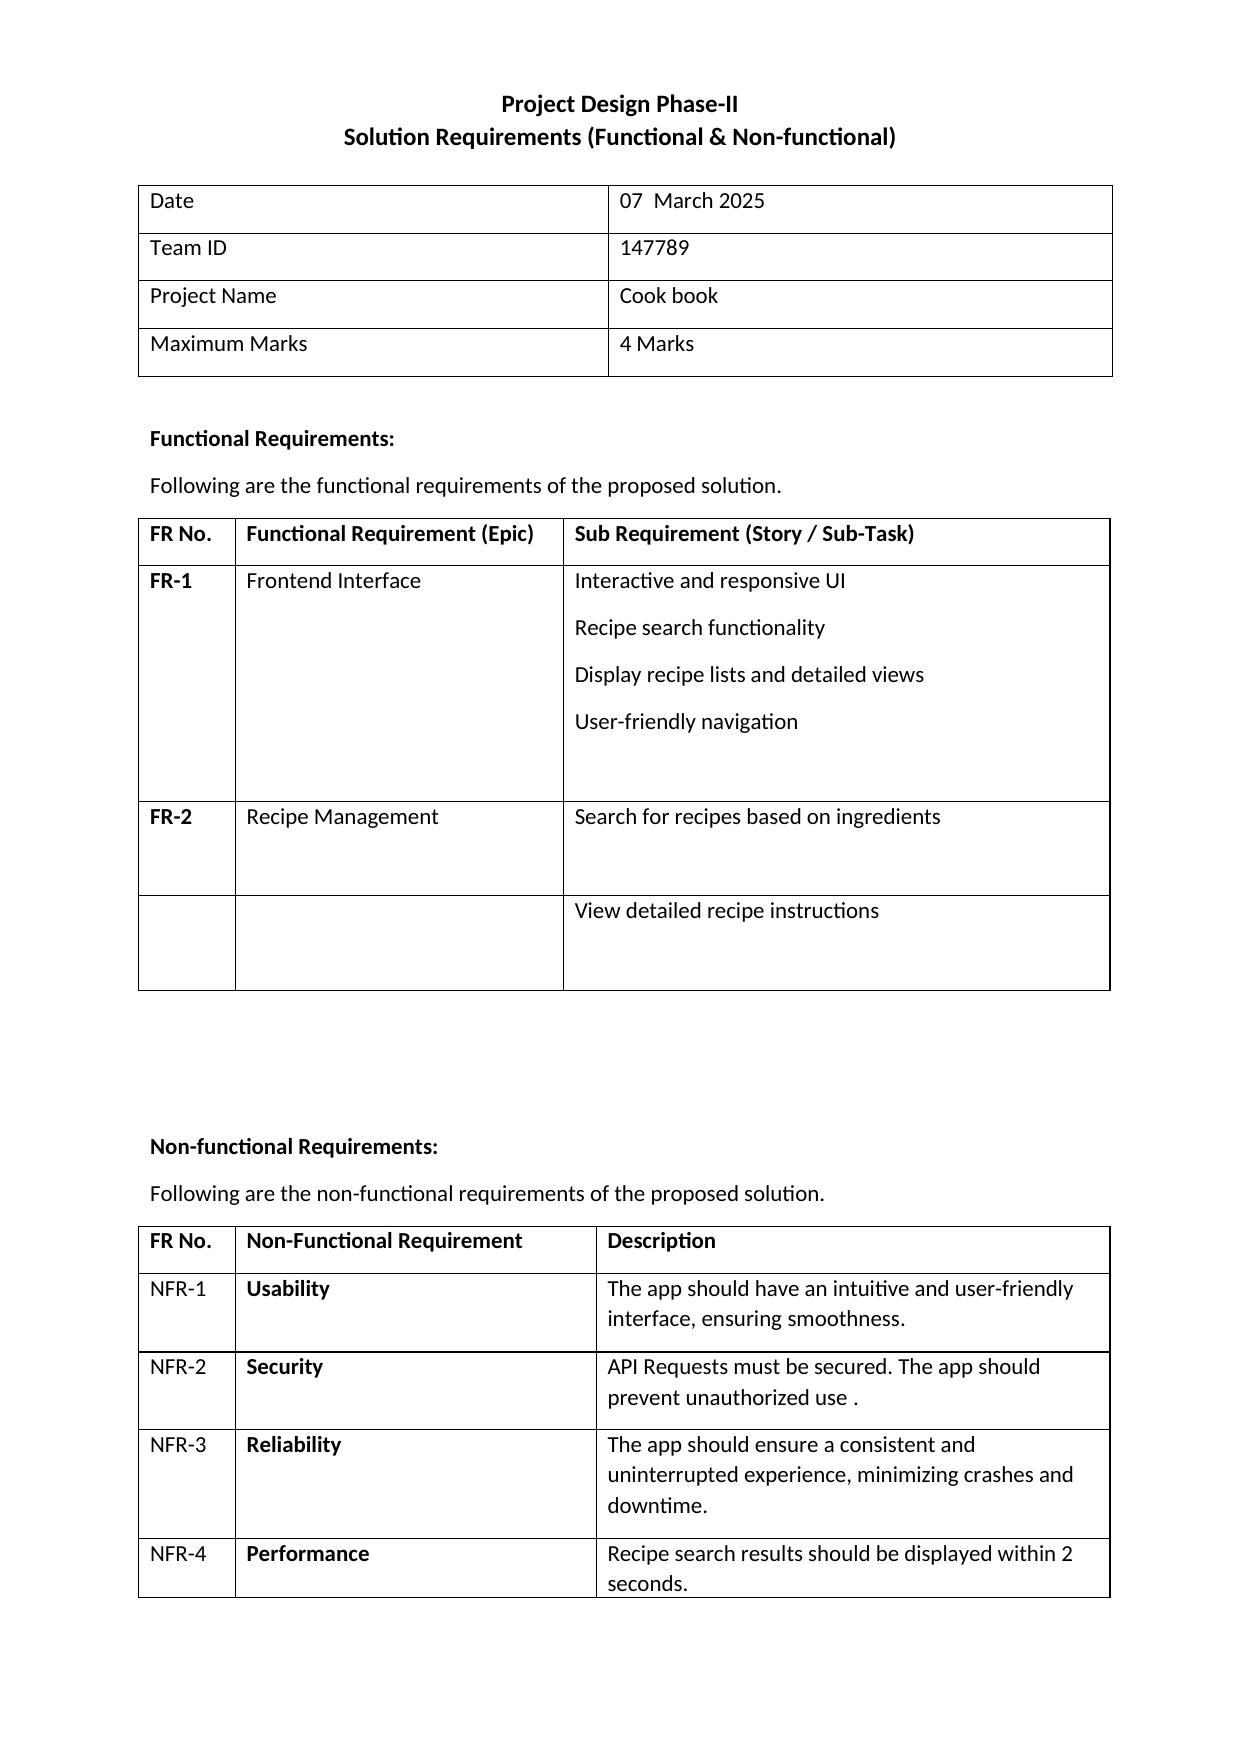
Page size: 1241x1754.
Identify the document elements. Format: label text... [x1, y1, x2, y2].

table_cell Search for recipes based on ingredients [564, 802, 1109, 895]
table_cell Recipe search results should be displayed within 2 seconds. [597, 1539, 1109, 1597]
table_cell 4 Marks [609, 329, 1112, 376]
table_cell 147789 [609, 234, 1112, 280]
table_header Date [139, 186, 608, 232]
table_header Non-Functional Requirement [236, 1227, 596, 1273]
table_cell The app should have an intuitive and user-friendly interface, ensuring smoothness. [597, 1274, 1109, 1351]
text Following are the non-functional requirements of the proposed solution. [150, 1179, 1090, 1207]
table_cell Performance [236, 1539, 596, 1597]
text Non-functional Requirements: [150, 1132, 1090, 1160]
table_cell [236, 896, 563, 990]
table_header 07 March 2025 [609, 186, 1112, 232]
table_cell Recipe Management [236, 802, 563, 895]
table_cell FR-1 [139, 566, 235, 801]
text Project Design Phase-II [150, 89, 1090, 119]
table_cell Team ID [139, 234, 608, 280]
text Following are the functional requirements of the proposed solution. [150, 471, 1090, 499]
table_cell Reliability [236, 1430, 596, 1538]
table_cell View detailed recipe instructions [564, 896, 1109, 990]
table_header Functional Requirement (Epic) [236, 519, 563, 565]
table_cell The app should ensure a consistent and uninterrupted experience, minimizing crashes and downtime. [597, 1430, 1109, 1538]
table_header Sub Requirement (Story / Sub-Task) [564, 519, 1109, 565]
table_cell Interactive and responsive UI Recipe search functionality Display recipe lists and detailed views User-friendly navigation [564, 566, 1109, 801]
table_cell Usability [236, 1274, 596, 1351]
table_cell FR-2 [139, 802, 235, 895]
table_cell Security [236, 1353, 596, 1429]
table_cell NFR-1 [139, 1274, 235, 1351]
table_header Description [597, 1227, 1109, 1273]
table_cell NFR-4 [139, 1539, 235, 1597]
table_cell API Requests must be secured. The app should prevent unauthorized use . [597, 1353, 1109, 1429]
table_cell NFR-3 [139, 1430, 235, 1538]
table_cell NFR-2 [139, 1353, 235, 1429]
table_cell Maximum Marks [139, 329, 608, 376]
text Functional Requirements: [150, 424, 1090, 452]
table_cell Frontend Interface [236, 566, 563, 801]
table_cell Cook book [609, 281, 1112, 328]
table_header FR No. [139, 1227, 235, 1273]
table_header FR No. [139, 519, 235, 565]
text Solution Requirements (Functional & Non-functional) [150, 122, 1090, 152]
table_cell Project Name [139, 281, 608, 328]
table_cell [139, 896, 235, 990]
